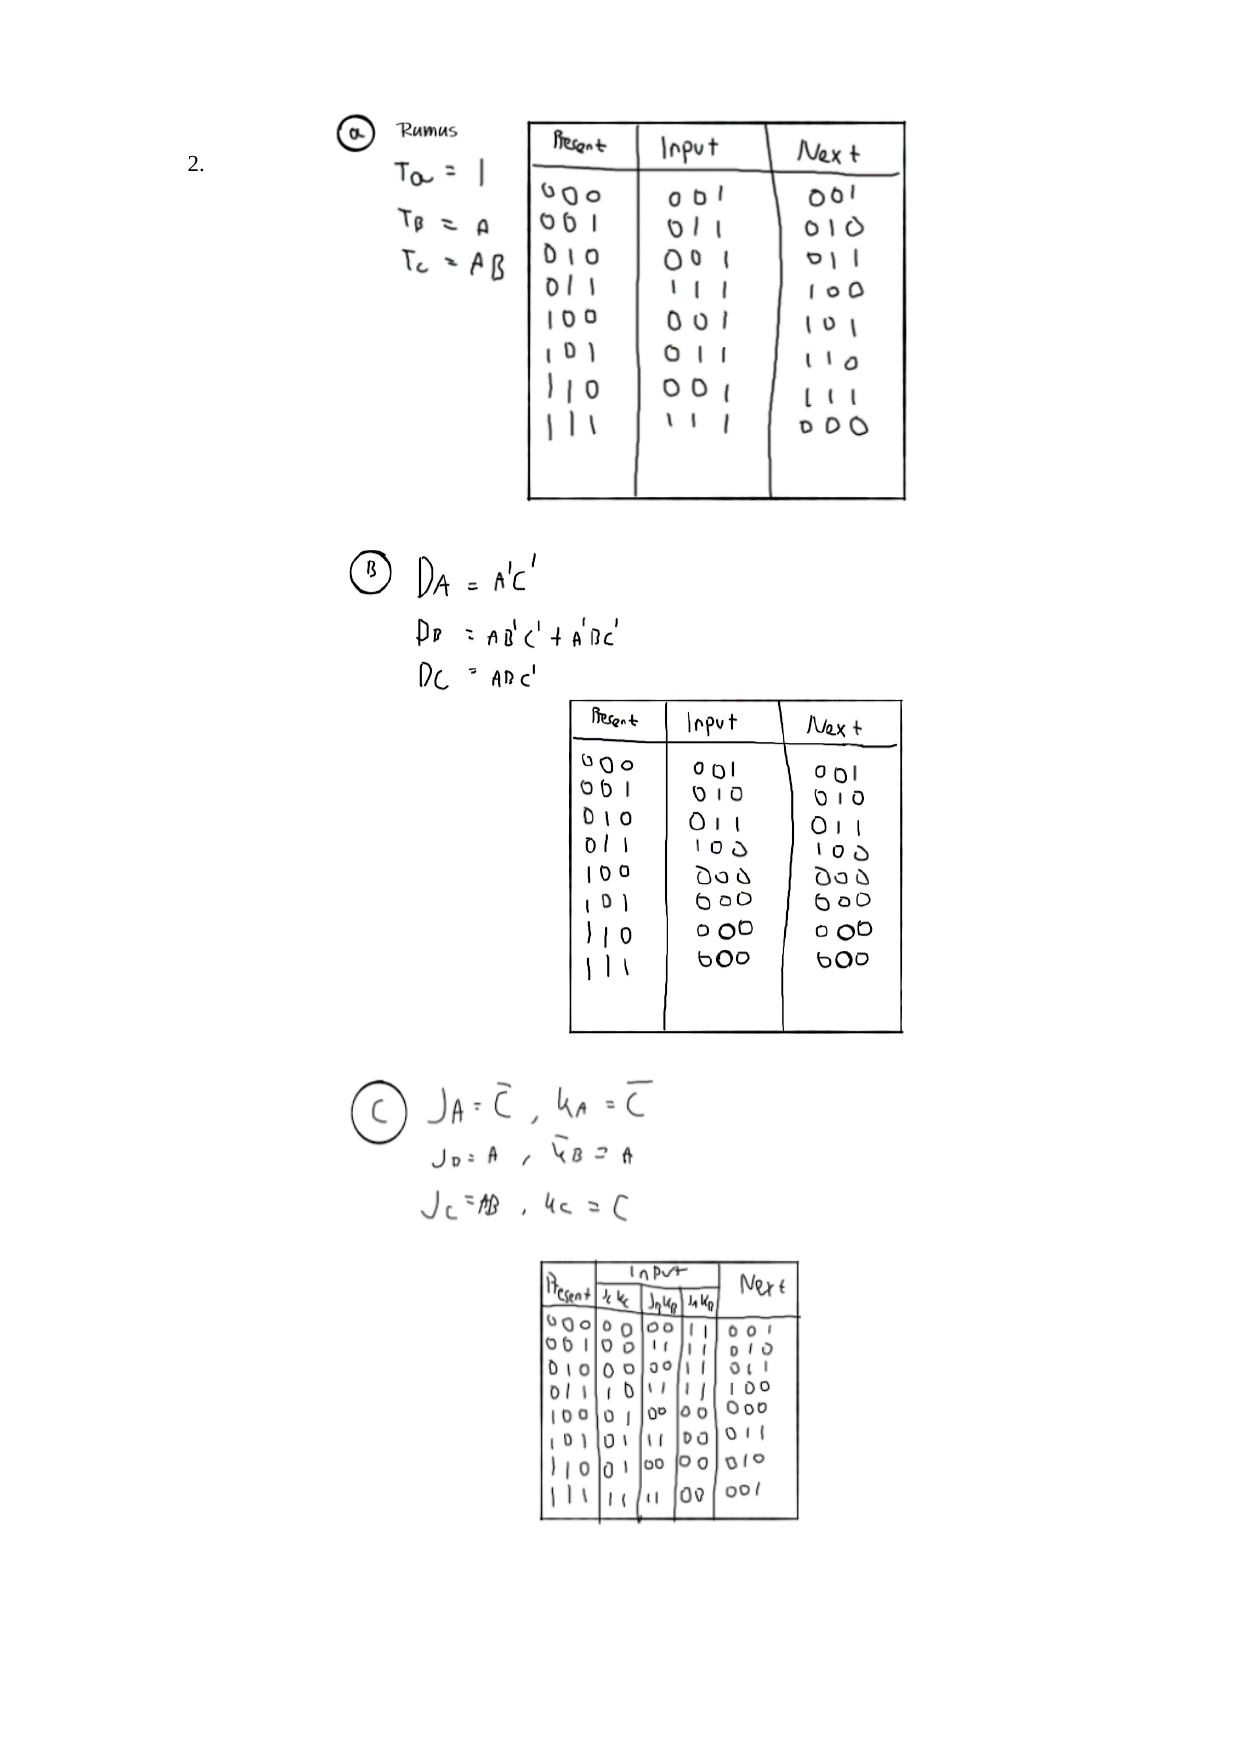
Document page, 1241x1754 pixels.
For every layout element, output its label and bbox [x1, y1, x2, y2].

picture [318, 90, 936, 520]
picture [302, 530, 911, 1553]
